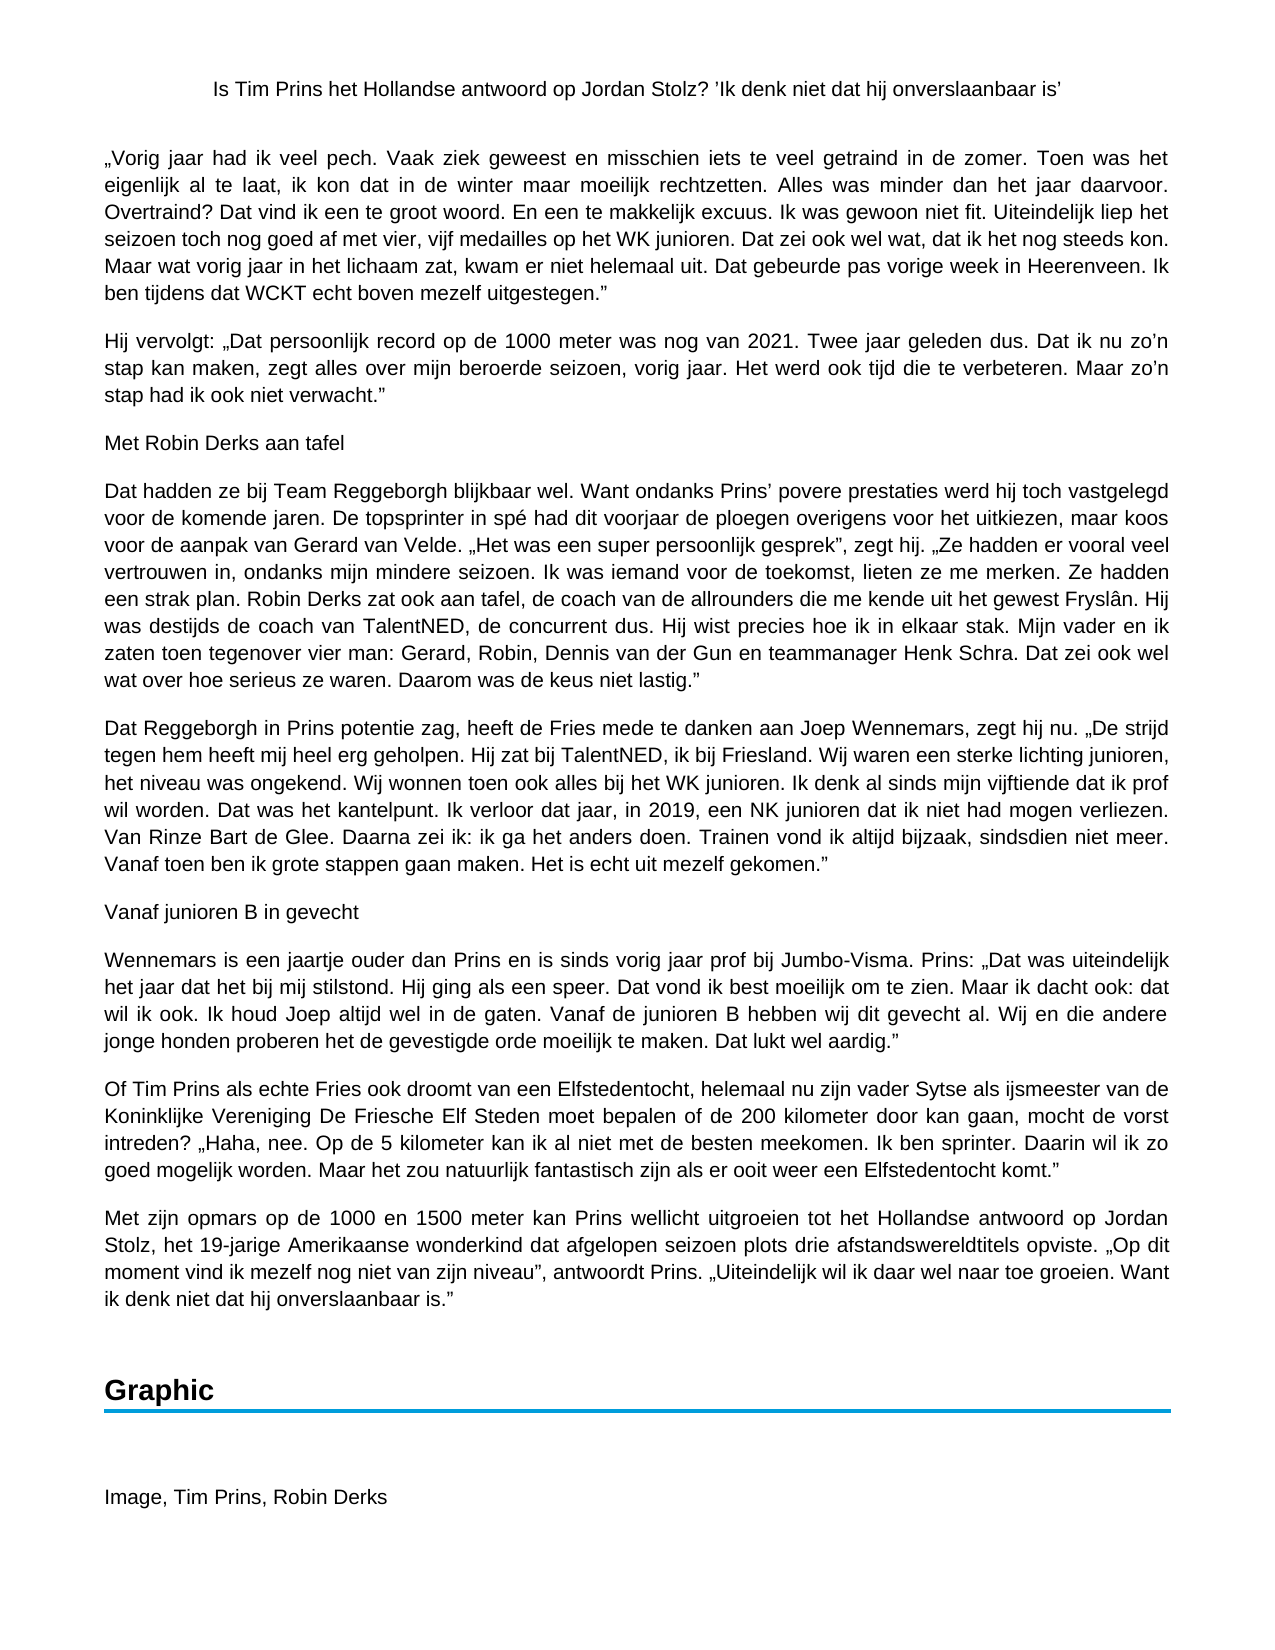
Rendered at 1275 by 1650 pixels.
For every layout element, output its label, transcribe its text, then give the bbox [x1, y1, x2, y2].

text Vanaf junioren B in gevecht [104, 896, 1171, 923]
text Dat hadden ze bij Team Reggeborgh blijkbaar wel. Want ondanks Prins’ povere prestaties werd hij toch vastgelegd voor de komende jaren. De topsprinter in spé had dit voorjaar de ploegen overigens voor het uitkiezen, maar koos voor de aanpak van Gerard van Velde. „Het was een super persoonlijk gesprek”, zegt hij. „Ze hadden er vooral veel vertrouwen in, ondanks mijn mindere seizoen. Ik was iemand voor de toekomst, lieten ze me merken. Ze hadden een strak plan. Robin Derks zat ook aan tafel, de coach van de allrounders die me kende uit het gewest Fryslân. Hij was destijds de coach van TalentNED, de concurrent dus. Hij wist precies hoe ik in elkaar stak. Mijn vader en ik zaten toen tegenover vier man: Gerard, Robin, Dennis van der Gun en teammanager Henk Schra. Dat zei ook wel wat over hoe serieus ze waren. Daarom was de keus niet lastig.” [104, 476, 1171, 692]
text Of Tim Prins als echte Fries ook droomt van een Elfstedentocht, helemaal nu zijn vader Sytse als ijsmeester van de Koninklijke Vereniging De Friesche Elf Steden moet bepalen of de 200 kilometer door kan gaan, mocht de vorst intreden? „Haha, nee. Op de 5 kilometer kan ik al niet met de besten meekomen. Ik ben sprinter. Daarin wil ik zo goed mogelijk worden. Maar het zou natuurlijk fantastisch zijn als er ooit weer een Elfstedentocht komt.” [104, 1073, 1171, 1182]
text Met zijn opmars op de 1000 en 1500 meter kan Prins wellicht uitgroeien tot het Hollandse antwoord op Jordan Stolz, het 19-jarige Amerikaanse wonderkind dat afgelopen seizoen plots drie afstandswereldtitels opviste. „Op dit moment vind ik mezelf nog niet van zijn niveau”, antwoordt Prins. „Uiteindelijk wil ik daar wel naar toe groeien. Want ik denk niet dat hij onverslaanbaar is.” [104, 1203, 1171, 1311]
text Hij vervolgt: „Dat persoonlijk record op de 1000 meter was nog van 2021. Twee jaar geleden dus. Dat ik nu zo’n stap kan maken, zegt alles over mijn beroerde seizoen, vorig jaar. Het werd ook tijd die te verbeteren. Maar zo’n stap had ik ook niet verwacht.” [104, 326, 1171, 407]
text „Vorig jaar had ik veel pech. Vaak ziek geweest en misschien iets te veel getraind in de zomer. Toen was het eigenlijk al te laat, ik kon dat in de winter maar moeilijk rechtzetten. Alles was minder dan het jaar daarvoor. Overtraind? Dat vind ik een te groot woord. En een te makkelijk excuus. Ik was gewoon niet fit. Uiteindelijk liep het seizoen toch nog goed af met vier, vijf medailles op het WK junioren. Dat zei ook wel wat, dat ik het nog steeds kon. Maar wat vorig jaar in het lichaam zat, kwam er niet helemaal uit. Dat gebeurde pas vorige week in Heerenveen. Ik ben tijdens dat WCKT echt boven mezelf uitgestegen.” [104, 142, 1171, 305]
text Graphic [104, 1336, 1171, 1407]
text Image, Tim Prins, Robin Derks [104, 1482, 1171, 1509]
text Wennemars is een jaartje ouder dan Prins en is sinds vorig jaar prof bij Jumbo-Visma. Prins: „Dat was uiteindelijk het jaar dat het bij mij stilstond. Hij ging als een speer. Dat vond ik best moeilijk om te zien. Maar ik dacht ook: dat wil ik ook. Ik houd Joep altijd wel in de gaten. Vanaf de junioren B hebben wij dit gevecht al. Wij en die andere jonge honden proberen het de gevestigde orde moeilijk te maken. Dat lukt wel aardig.” [104, 944, 1171, 1053]
text Dat Reggeborgh in Prins potentie zag, heeft de Fries mede te danken aan Joep Wennemars, zegt hij nu. „De strijd tegen hem heeft mij heel erg geholpen. Hij zat bij TalentNED, ik bij Friesland. Wij waren een sterke lichting junioren, het niveau was ongekend. Wij wonnen toen ook alles bij het WK junioren. Ik denk al sinds mijn vijftiende dat ik prof wil worden. Dat was het kantelpunt. Ik verloor dat jaar, in 2019, een NK junioren dat ik niet had mogen verliezen. Van Rinze Bart de Glee. Daarna zei ik: ik ga het anders doen. Trainen vond ik altijd bijzaak, sindsdien niet meer. Vanaf toen ben ik grote stappen gaan maken. Het is echt uit mezelf gekomen.” [104, 713, 1171, 876]
text Met Robin Derks aan tafel [104, 428, 1171, 455]
